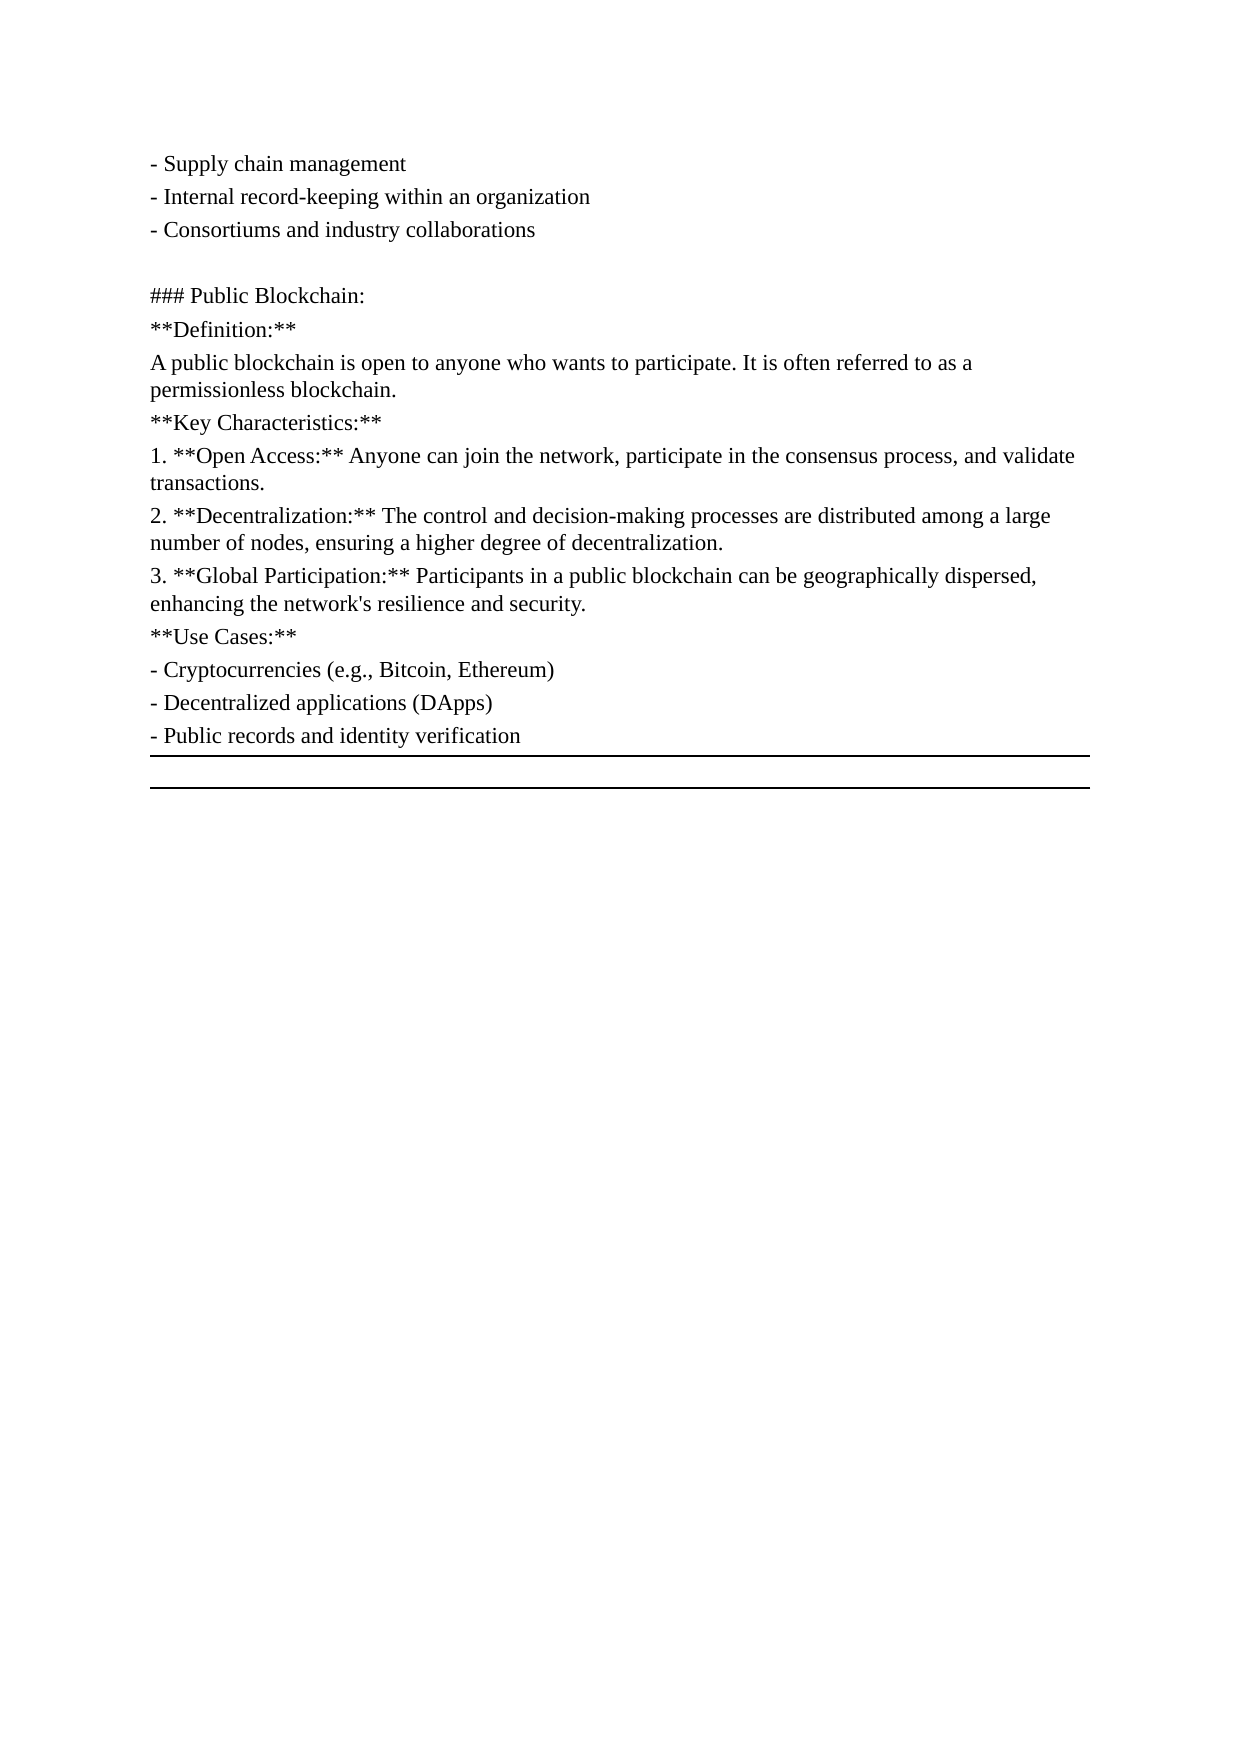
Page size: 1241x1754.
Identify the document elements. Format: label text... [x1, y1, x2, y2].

text **Use Cases:** [150, 623, 1090, 649]
text - Cryptocurrencies (e.g., Bitcoin, Ethereum) [150, 656, 1090, 682]
text 3. **Global Participation:** Participants in a public blockchain can be geographically dispersed, enhancing the network's resilience and security. [150, 562, 1090, 616]
text 1. **Open Access:** Anyone can join the network, participate in the consensus process, and validate transactions. [150, 442, 1090, 496]
text - Supply chain management [150, 150, 1090, 176]
text - Decentralized applications (DApps) [150, 689, 1090, 715]
text - Public records and identity verification [150, 722, 1090, 748]
text ### Public Blockchain: [150, 282, 1090, 309]
text **Key Characteristics:** [150, 409, 1090, 435]
text - Consortiums and industry collaborations [150, 216, 1090, 243]
text 2. **Decentralization:** The control and decision-making processes are distributed among a large number of nodes, ensuring a higher degree of decentralization. [150, 502, 1090, 556]
text - Internal record-keeping within an organization [150, 183, 1090, 209]
text A public blockchain is open to anyone who wants to participate. It is often referred to as a permissionless blockchain. [150, 349, 1090, 402]
text **Definition:** [150, 316, 1090, 342]
